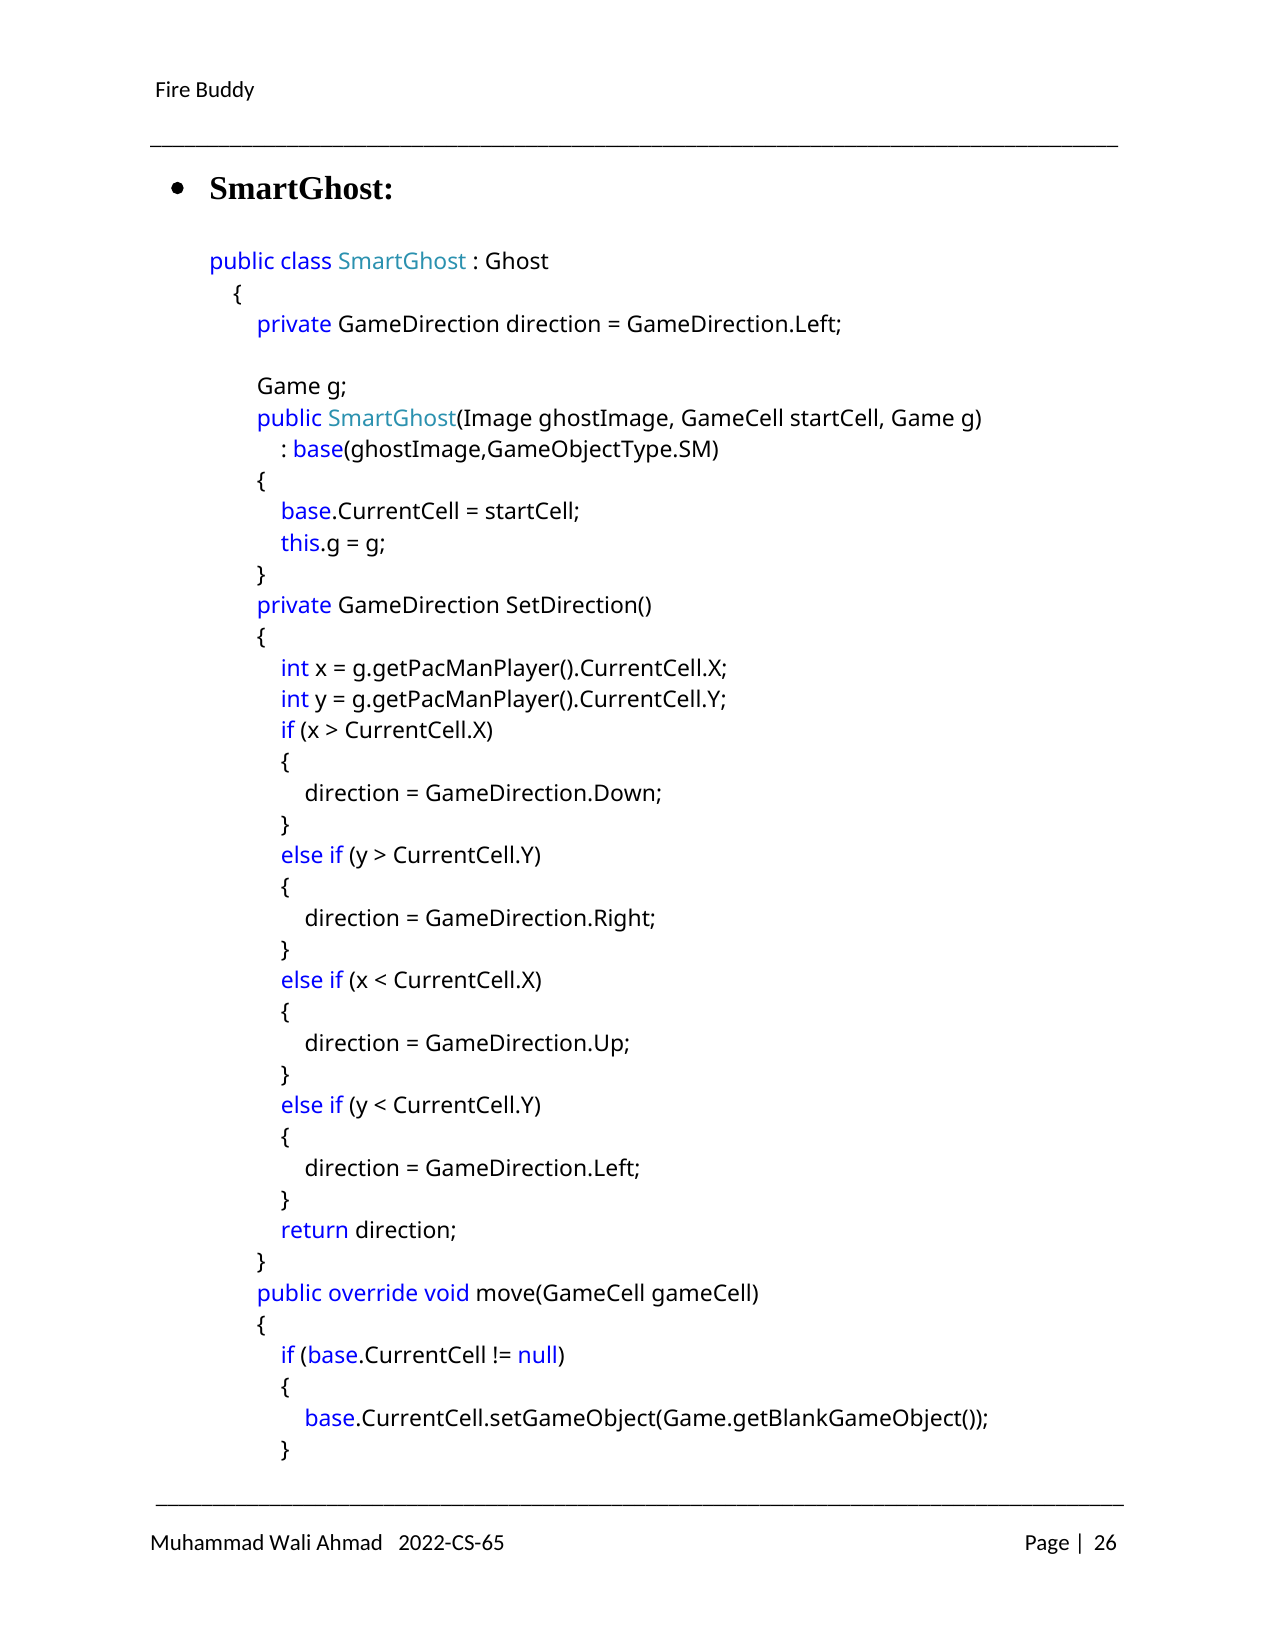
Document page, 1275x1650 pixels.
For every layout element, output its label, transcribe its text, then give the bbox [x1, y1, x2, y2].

text direction = GameDirection.Up; [209, 1027, 1125, 1058]
text else if (x < CurrentCell.X) [209, 964, 1125, 995]
text } [209, 1433, 1125, 1464]
text } [209, 1183, 1125, 1214]
text { [209, 1370, 1125, 1402]
text if (base.CurrentCell != null) [209, 1339, 1125, 1370]
text this.g = g; [209, 527, 1125, 558]
text } [209, 558, 1125, 589]
text public override void move(GameCell gameCell) [209, 1277, 1125, 1308]
text { [209, 464, 1125, 495]
text if (x > CurrentCell.X) [209, 714, 1125, 745]
text } [209, 1058, 1125, 1089]
text int x = g.getPacManPlayer().CurrentCell.X; [209, 652, 1125, 683]
text : base(ghostImage,GameObjectType.SM) [209, 433, 1125, 464]
text { [209, 745, 1125, 777]
text base.CurrentCell.setGameObject(Game.getBlankGameObject()); [209, 1402, 1125, 1433]
text Game g; [209, 370, 1125, 402]
text private GameDirection direction = GameDirection.Left; [209, 308, 1125, 339]
text else if (y < CurrentCell.Y) [209, 1089, 1125, 1120]
text { [209, 277, 1125, 308]
text return direction; [209, 1214, 1125, 1245]
text { [209, 1120, 1125, 1152]
text } [209, 1245, 1125, 1277]
list SmartGhost: [172, 169, 1125, 207]
text int y = g.getPacManPlayer().CurrentCell.Y; [209, 683, 1125, 714]
text private GameDirection SetDirection() [209, 589, 1125, 620]
text public SmartGhost(Image ghostImage, GameCell startCell, Game g) [209, 402, 1125, 433]
text direction = GameDirection.Left; [209, 1152, 1125, 1183]
text direction = GameDirection.Right; [209, 902, 1125, 933]
text base.CurrentCell = startCell; [209, 495, 1125, 527]
text direction = GameDirection.Down; [209, 777, 1125, 808]
text public class SmartGhost : Ghost [209, 245, 1125, 277]
text } [209, 808, 1125, 839]
text } [209, 933, 1125, 964]
text else if (y > CurrentCell.Y) [209, 839, 1125, 870]
text { [209, 870, 1125, 902]
text { [209, 1308, 1125, 1339]
text { [209, 995, 1125, 1027]
text { [209, 620, 1125, 652]
